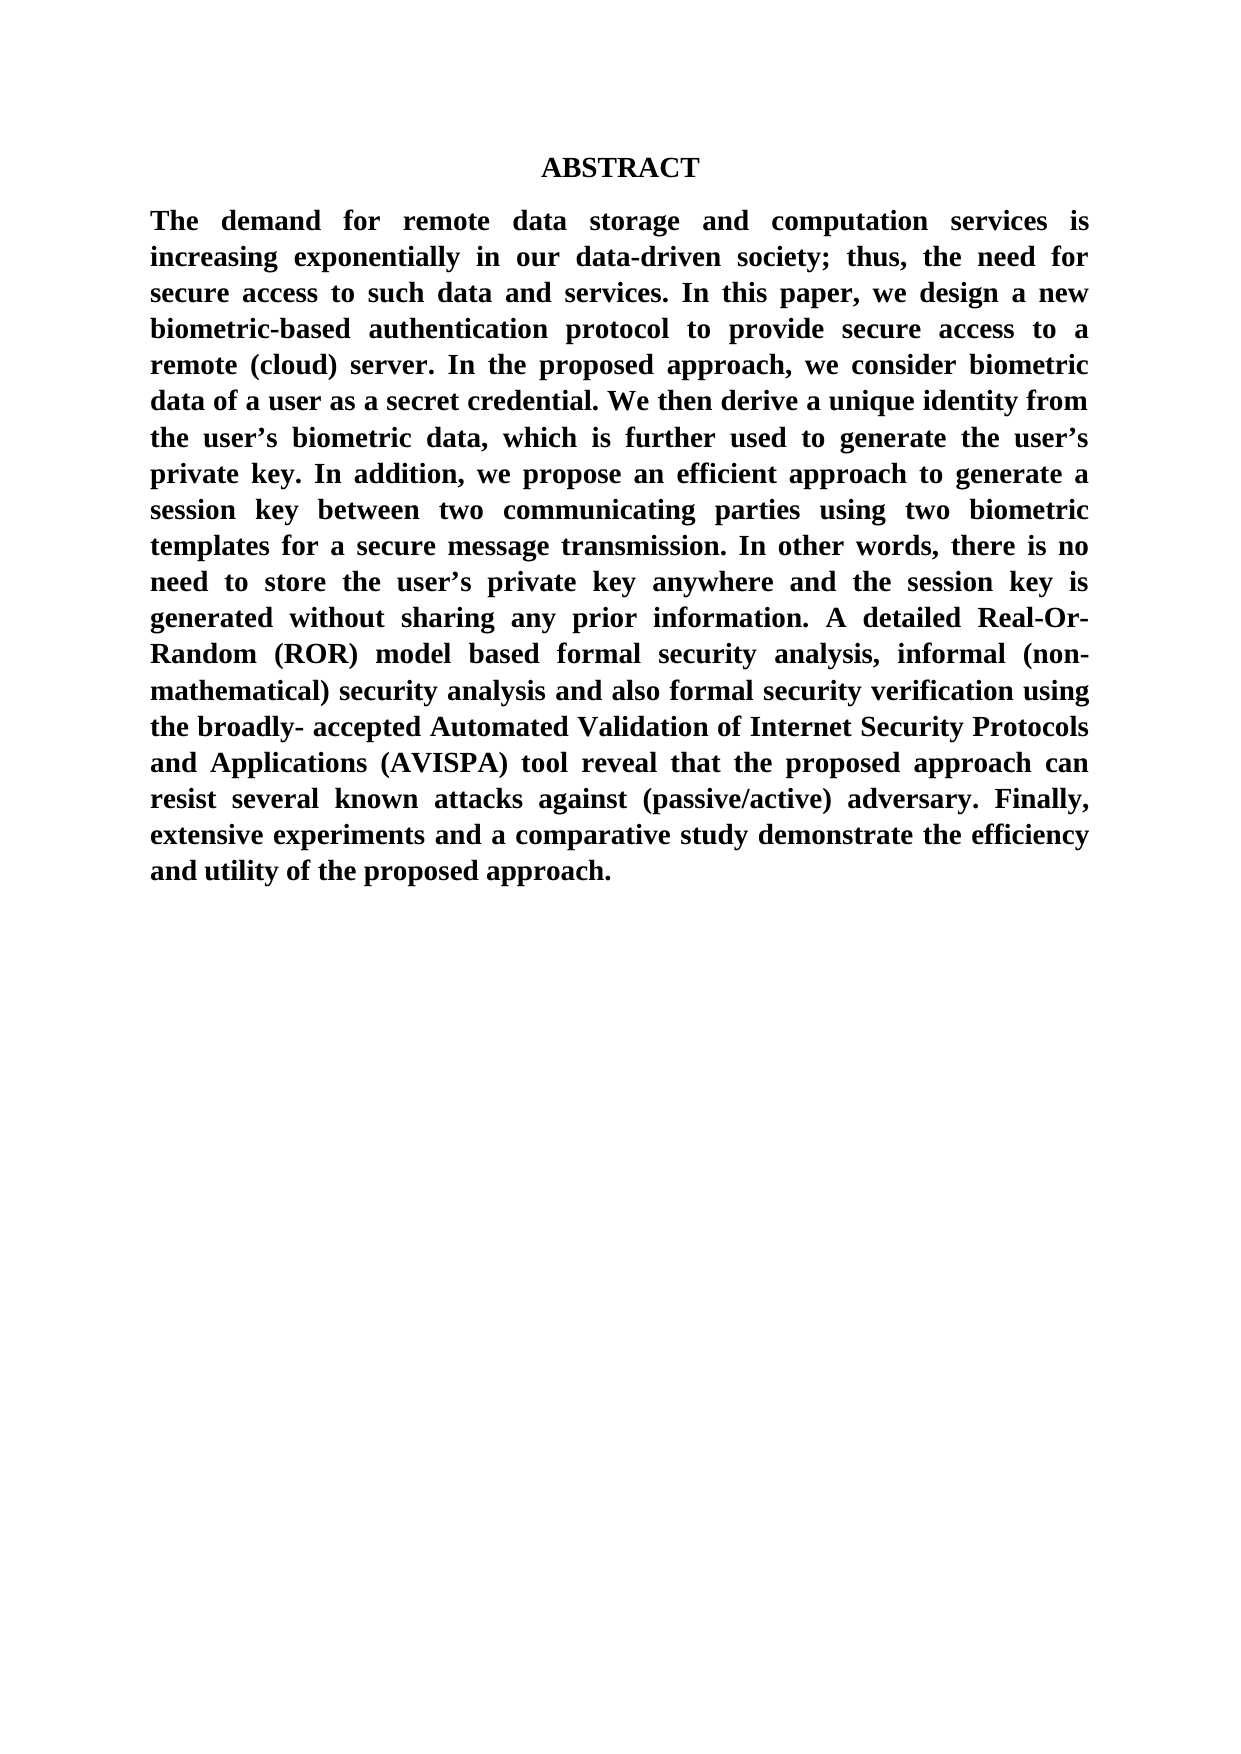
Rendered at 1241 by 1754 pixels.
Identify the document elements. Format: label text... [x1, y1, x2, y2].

text The demand for remote data storage and computation services is increasing exponentially in our data-driven society; thus, the need for secure access to such data and services. In this paper, we design a new biometric-based authentication protocol to provide secure access to a remote (cloud) server. In the proposed approach, we consider biometric data of a user as a secret credential. We then derive a unique identity from the user’s biometric data, which is further used to generate the user’s private key. In addition, we propose an efficient approach to generate a session key between two communicating parties using two biometric templates for a secure message transmission. In other words, there is no need to store the user’s private key anywhere and the session key is generated without sharing any prior information. A detailed Real-Or- Random (ROR) model based formal security analysis, informal (non- mathematical) security analysis and also formal security verification using the broadly- accepted Automated Validation of Internet Security Protocols and Applications (AVISPA) tool reveal that the proposed approach can resist several known attacks against (passive/active) adversary. Finally, extensive experiments and a comparative study demonstrate the efficiency and utility of the proposed approach. [150, 203, 1090, 887]
text ABSTRACT [150, 150, 1090, 183]
